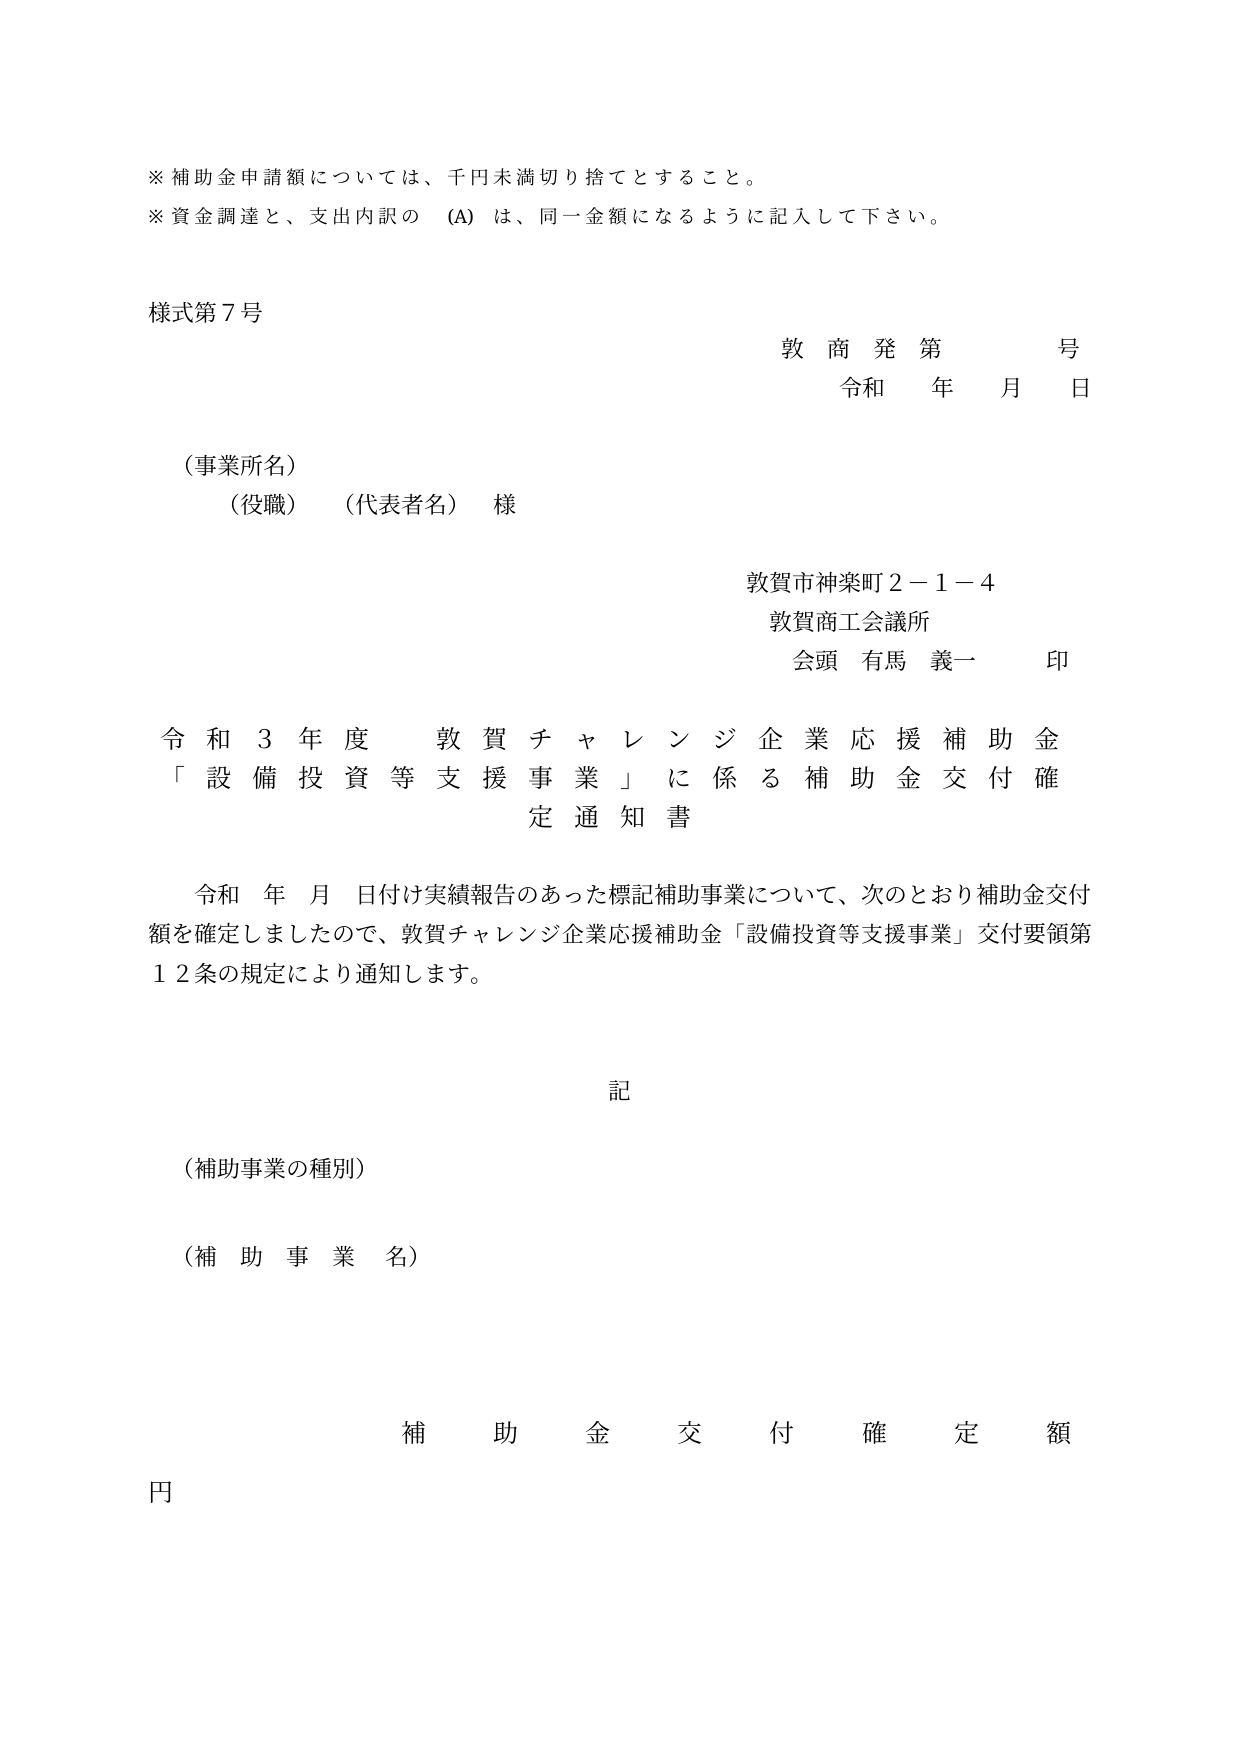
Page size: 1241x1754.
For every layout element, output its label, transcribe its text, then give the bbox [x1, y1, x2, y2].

text （補助事業の種別） [148, 1148, 1092, 1187]
text 様式第７号 [124, 295, 1092, 328]
text 「設備投資等支援事業」に係る補助金交付確定通知書 [148, 757, 1092, 835]
text 令和 年 月 日 [148, 367, 1092, 406]
text ※資金調達と、支出内訳の (A) は、同一金額になるように記入して下さい。 [148, 196, 1092, 235]
text 令和 年 月 日付け実績報告のあった標記補助事業について、次のとおり補助金交付額を確定しましたので、敦賀チャレンジ企業応援補助金「設備投資等支援事業」交付要領第１２条の規定により通知します。 [148, 874, 1092, 992]
text ※補助金申請額については、千円未満切り捨てとすること。 [148, 157, 1092, 196]
text 会頭 有馬 義一 印 [148, 640, 1137, 679]
text （事業所名） [171, 445, 1046, 484]
text （役職） （代表者名） 様 [171, 484, 1046, 523]
text （補助事業名） [148, 1236, 1092, 1275]
text 敦賀商工会議所 [148, 601, 1137, 640]
text 令和３年度 敦賀チャレンジ企業応援補助金 [148, 718, 1092, 757]
text 敦賀市神楽町２－１－４ [148, 562, 1137, 601]
subtitle 記 [148, 1070, 1092, 1109]
text 補助金交付確定額 円 [148, 1412, 1092, 1510]
text 敦 商 発 第 号 [148, 328, 1080, 367]
